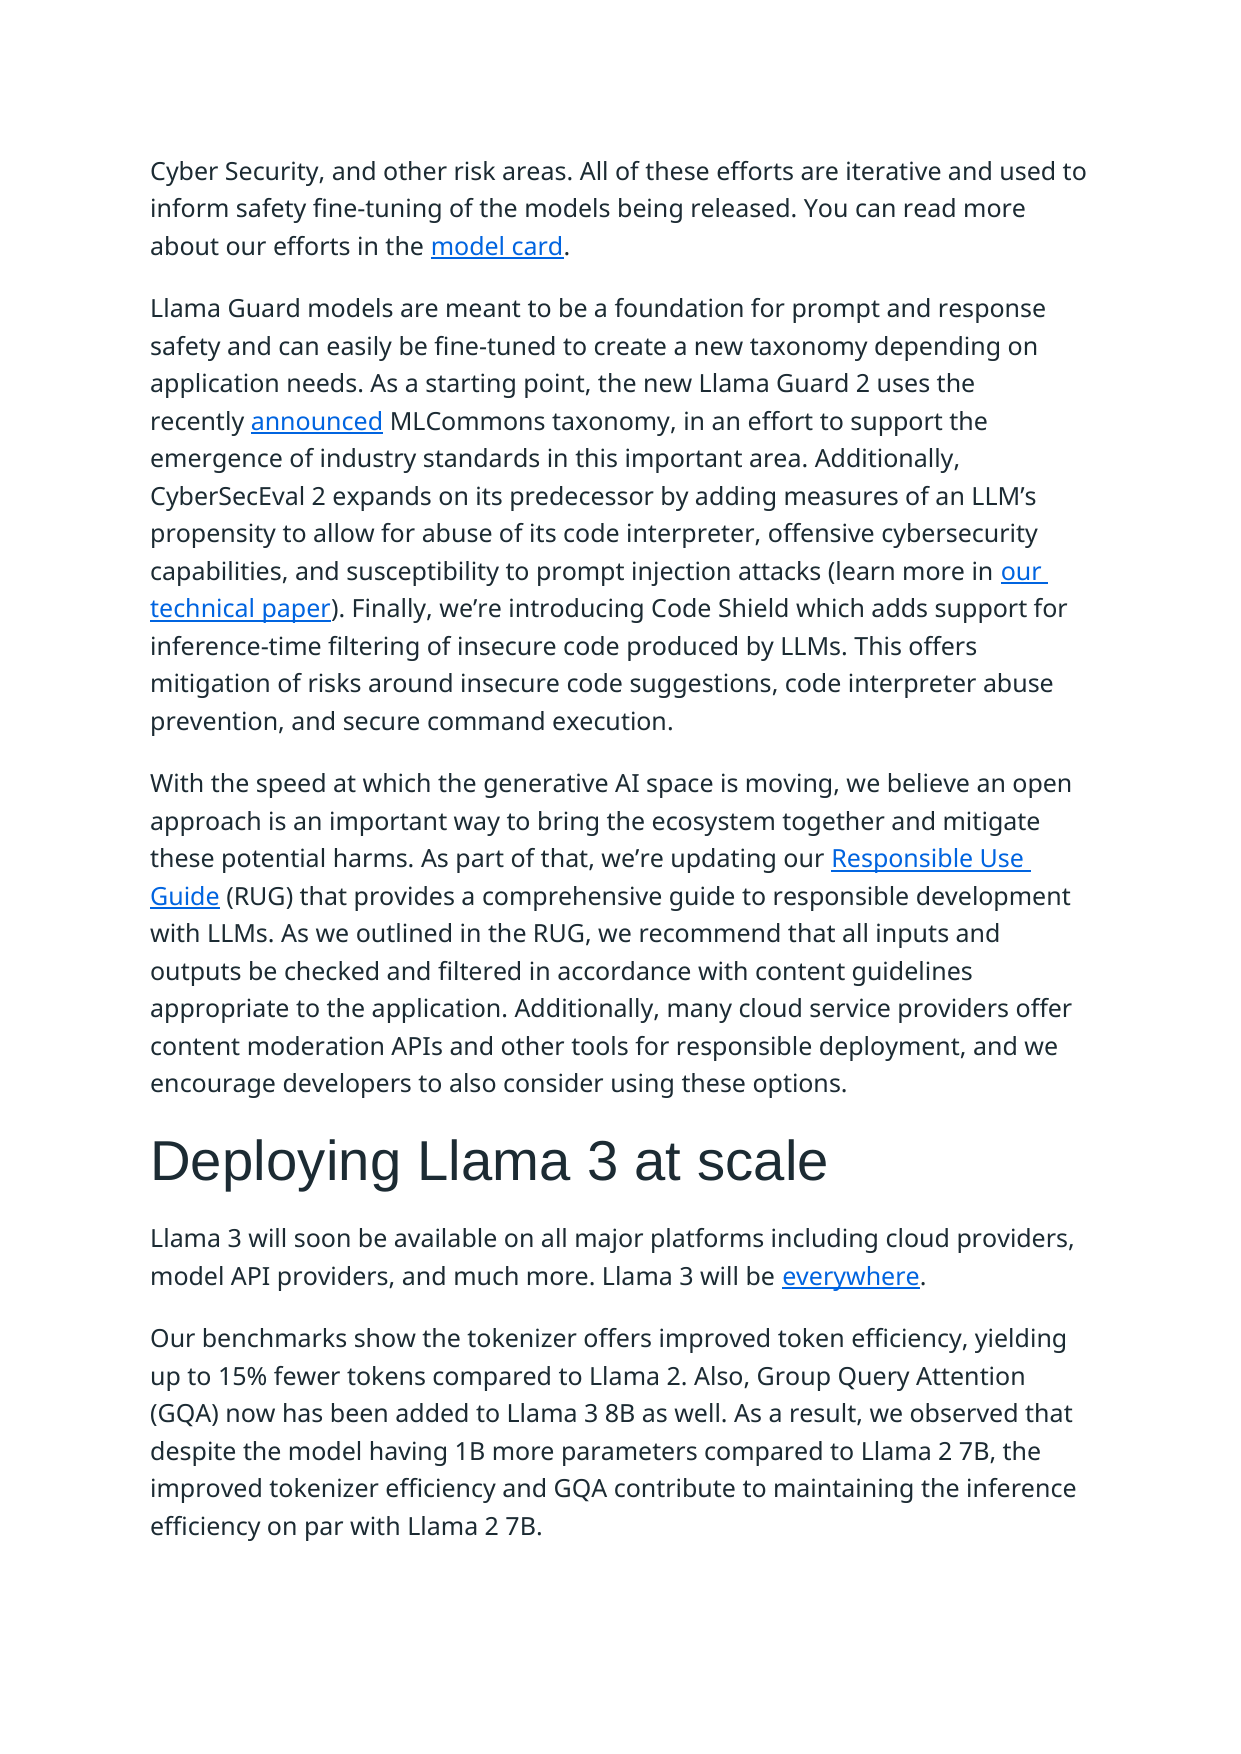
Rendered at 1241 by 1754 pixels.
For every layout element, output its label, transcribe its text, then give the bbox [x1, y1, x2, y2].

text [150, 150, 1090, 262]
text Llama Guard models are meant to be a foundation for prompt and response safety and can easily be fine-tuned to create a new taxonomy depending on application needs. As a starting point, the new Llama Guard 2 uses the recently announced MLCommons taxonomy, in an effort to support the emergence of industry standards in this important area. Additionally, CyberSecEval 2 expands on its predecessor by adding measures of an LLM’s propensity to allow for abuse of its code interpreter, offensive cybersecurity capabilities, and susceptibility to prompt injection attacks (learn more in our technical paper). Finally, we’re introducing Code Shield which adds support for inference-time filtering of insecure code produced by LLMs. This offers mitigation of risks around insecure code suggestions, code interpreter abuse prevention, and secure command execution. [150, 287, 1090, 737]
text Our benchmarks show the tokenizer offers improved token efficiency, yielding up to 15% fewer tokens compared to Llama 2. Also, Group Query Attention (GQA) now has been added to Llama 3 8B as well. As a result, we observed that despite the model having 1B more parameters compared to Llama 2 7B, the improved tokenizer efficiency and GQA contribute to maintaining the inference efficiency on par with Llama 2 7B. [150, 1317, 1090, 1542]
text Deploying Llama 3 at scale [150, 1125, 1090, 1192]
text Llama 3 will soon be available on all major platforms including cloud providers, model API providers, and much more. Llama 3 will be everywhere. [150, 1217, 1090, 1292]
text With the speed at which the generative AI space is moving, we believe an open approach is an important way to bring the ecosystem together and mitigate these potential harms. As part of that, we’re updating our Responsible Use Guide (RUG) that provides a comprehensive guide to responsible development with LLMs. As we outlined in the RUG, we recommend that all inputs and outputs be checked and filtered in accordance with content guidelines appropriate to the application. Additionally, many cloud service providers offer content moderation APIs and other tools for responsible deployment, and we encourage developers to also consider using these options. [150, 762, 1090, 1100]
